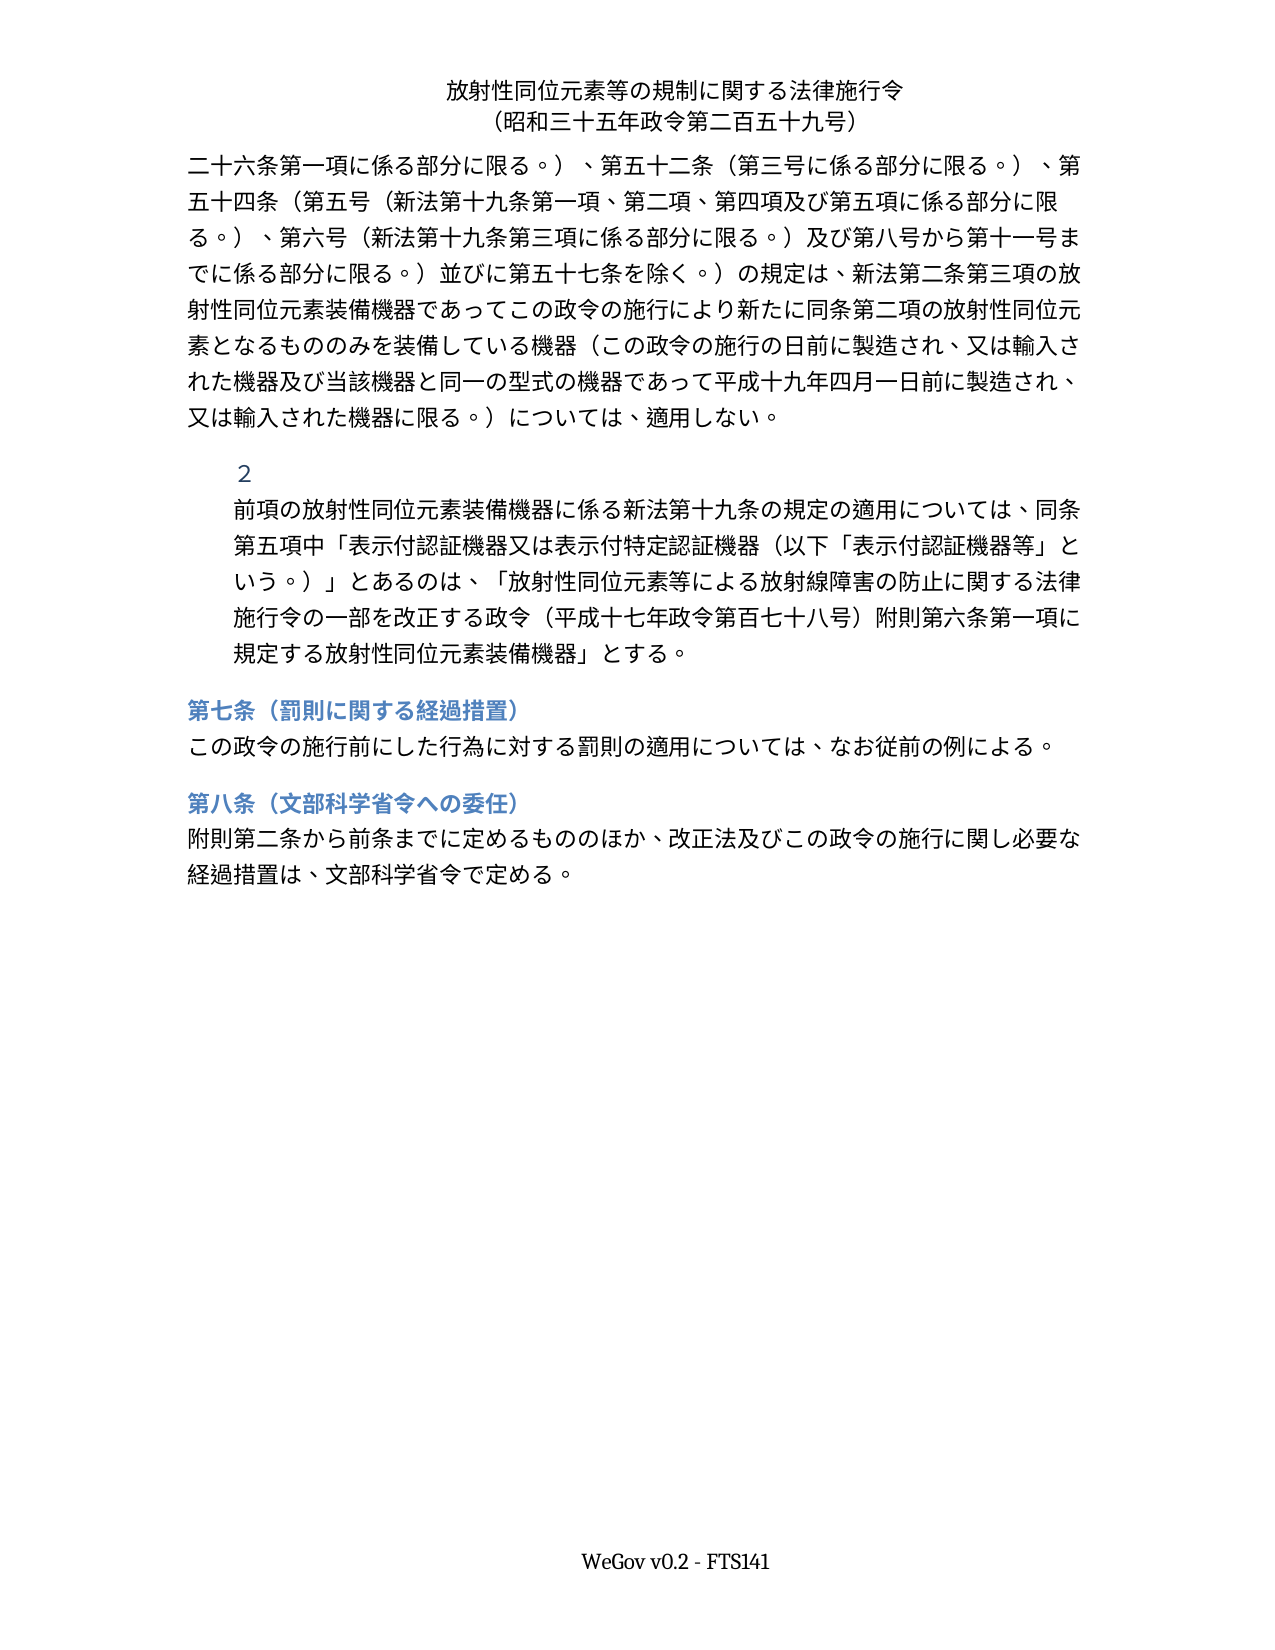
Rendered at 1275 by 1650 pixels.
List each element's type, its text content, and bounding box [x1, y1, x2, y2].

text 前項の放射性同位元素装備機器に係る新法第十九条の規定の適用については、同条第五項中「表示付認証機器又は表示付特定認証機器（以下「表示付認証機器等」という。）」とあるのは、「放射性同位元素等による放射線障害の防止に関する法律施行令の一部を改正する政令（平成十七年政令第百七十八号）附則第六条第一項に規定する放射性同位元素装備機器」とする。 [233, 494, 1087, 669]
subtitle 第七条（罰則に関する経過措置） [187, 695, 1087, 726]
text 附則第二条から前条までに定めるもののほか、改正法及びこの政令の施行に関し必要な経過措置は、文部科学省令で定める。 [187, 823, 1087, 891]
subtitle ２ [233, 458, 1087, 489]
text この政令の施行前にした行為に対する罰則の適用については、なお従前の例による。 [187, 731, 1087, 762]
subtitle 第八条（文部科学省令への委任） [187, 787, 1087, 819]
